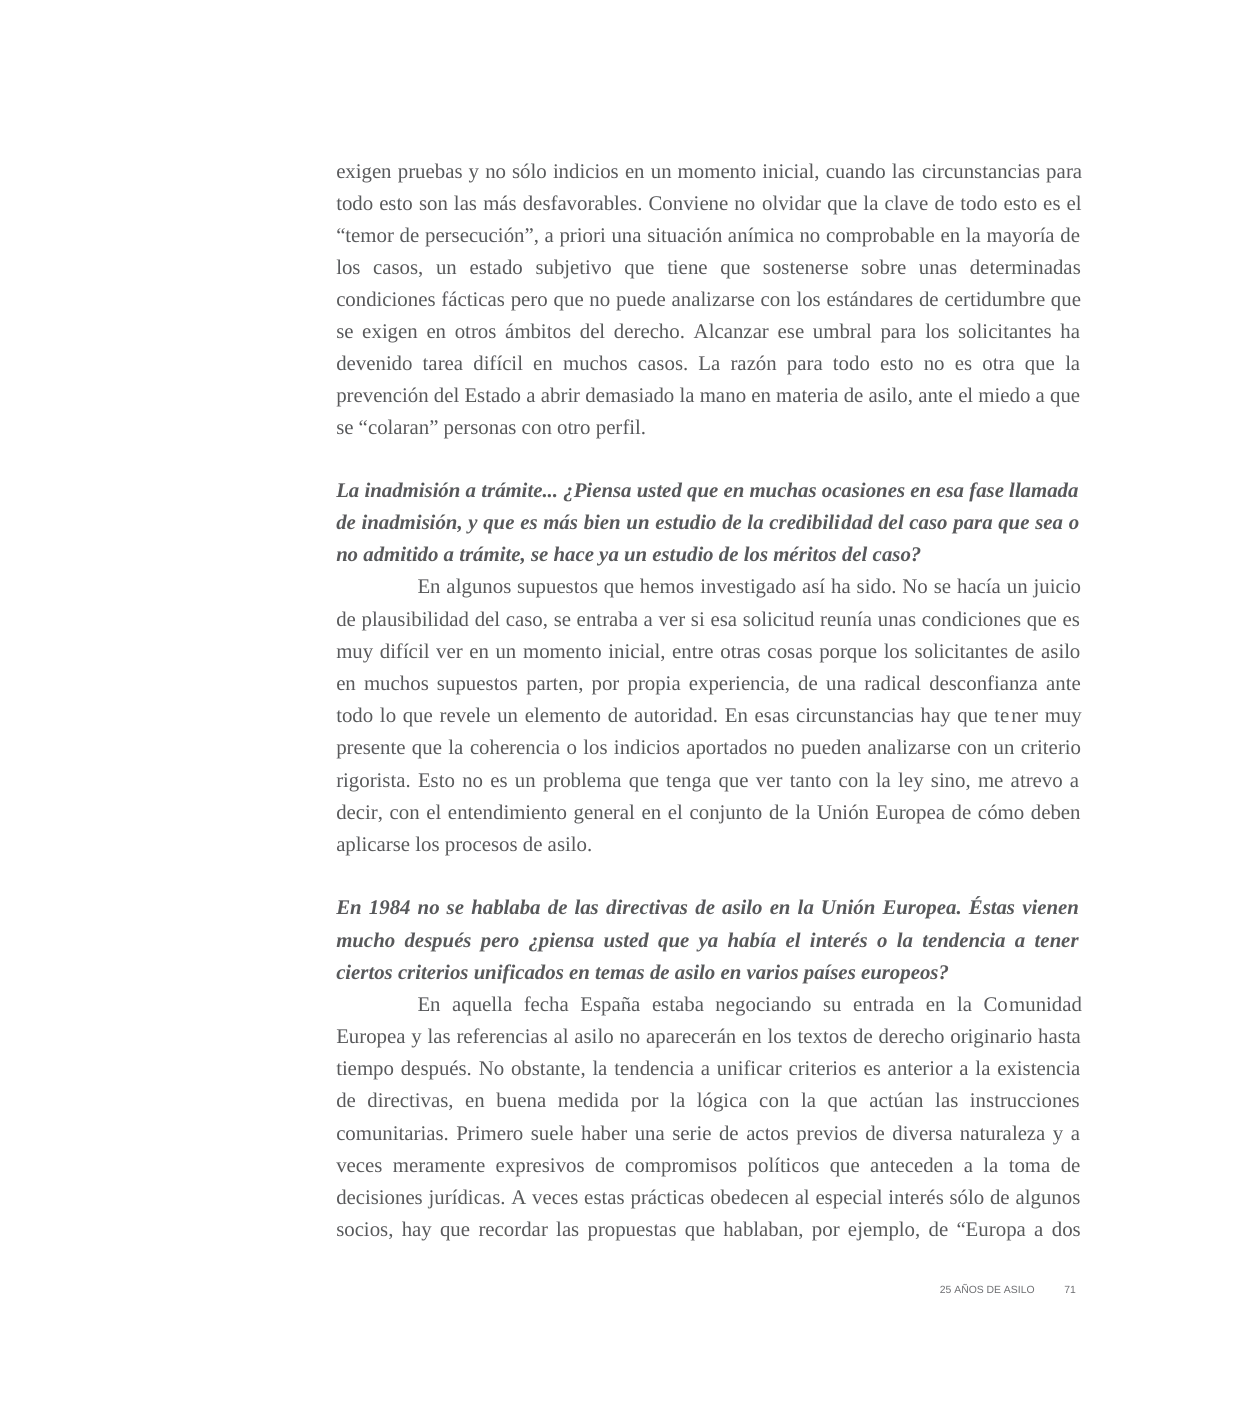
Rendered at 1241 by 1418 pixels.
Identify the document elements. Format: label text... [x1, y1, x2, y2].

text En algunos supuestos que hemos investigado así ha sido. No se hacía un juicio de plausibilidad del caso, se entraba a ver si esa solicitud reunía unas condiciones que es muy difícil ver en un momento inicial, entre otras cosas porque los solicitantes de asilo en muchos supuestos parten, por propia experiencia, de una radical desconfianza ante todo lo que revele un elemento de autoridad. En esas circunstancias hay que tener muy presente que la coherencia o los indicios aportados no pueden analizarse con un criterio rigorista. Esto no es un problema que tenga que ver tanto con la ley sino, me atrevo a decir, con el entendimiento general en el conjunto de la Unión Europea de cómo deben aplicarse los procesos de asilo. [336, 574, 1082, 856]
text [336, 159, 1082, 439]
text La inadmisión a trámite... ¿Piensa usted que en muchas ocasiones en esa fase llamada de inadmisión, y que es más bien un estudio de la credibilidad del caso para que sea o no admitido a trámite, se hace ya un estudio de los méritos del caso? [336, 478, 1082, 566]
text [336, 992, 1082, 1241]
text En 1984 no se hablaba de las directivas de asilo en la Unión Europea. Éstas vienen mucho después pero ¿piensa usted que ya había el interés o la tendencia a tener ciertos criterios unificados en temas de asilo en varios países europeos? [336, 895, 1082, 984]
